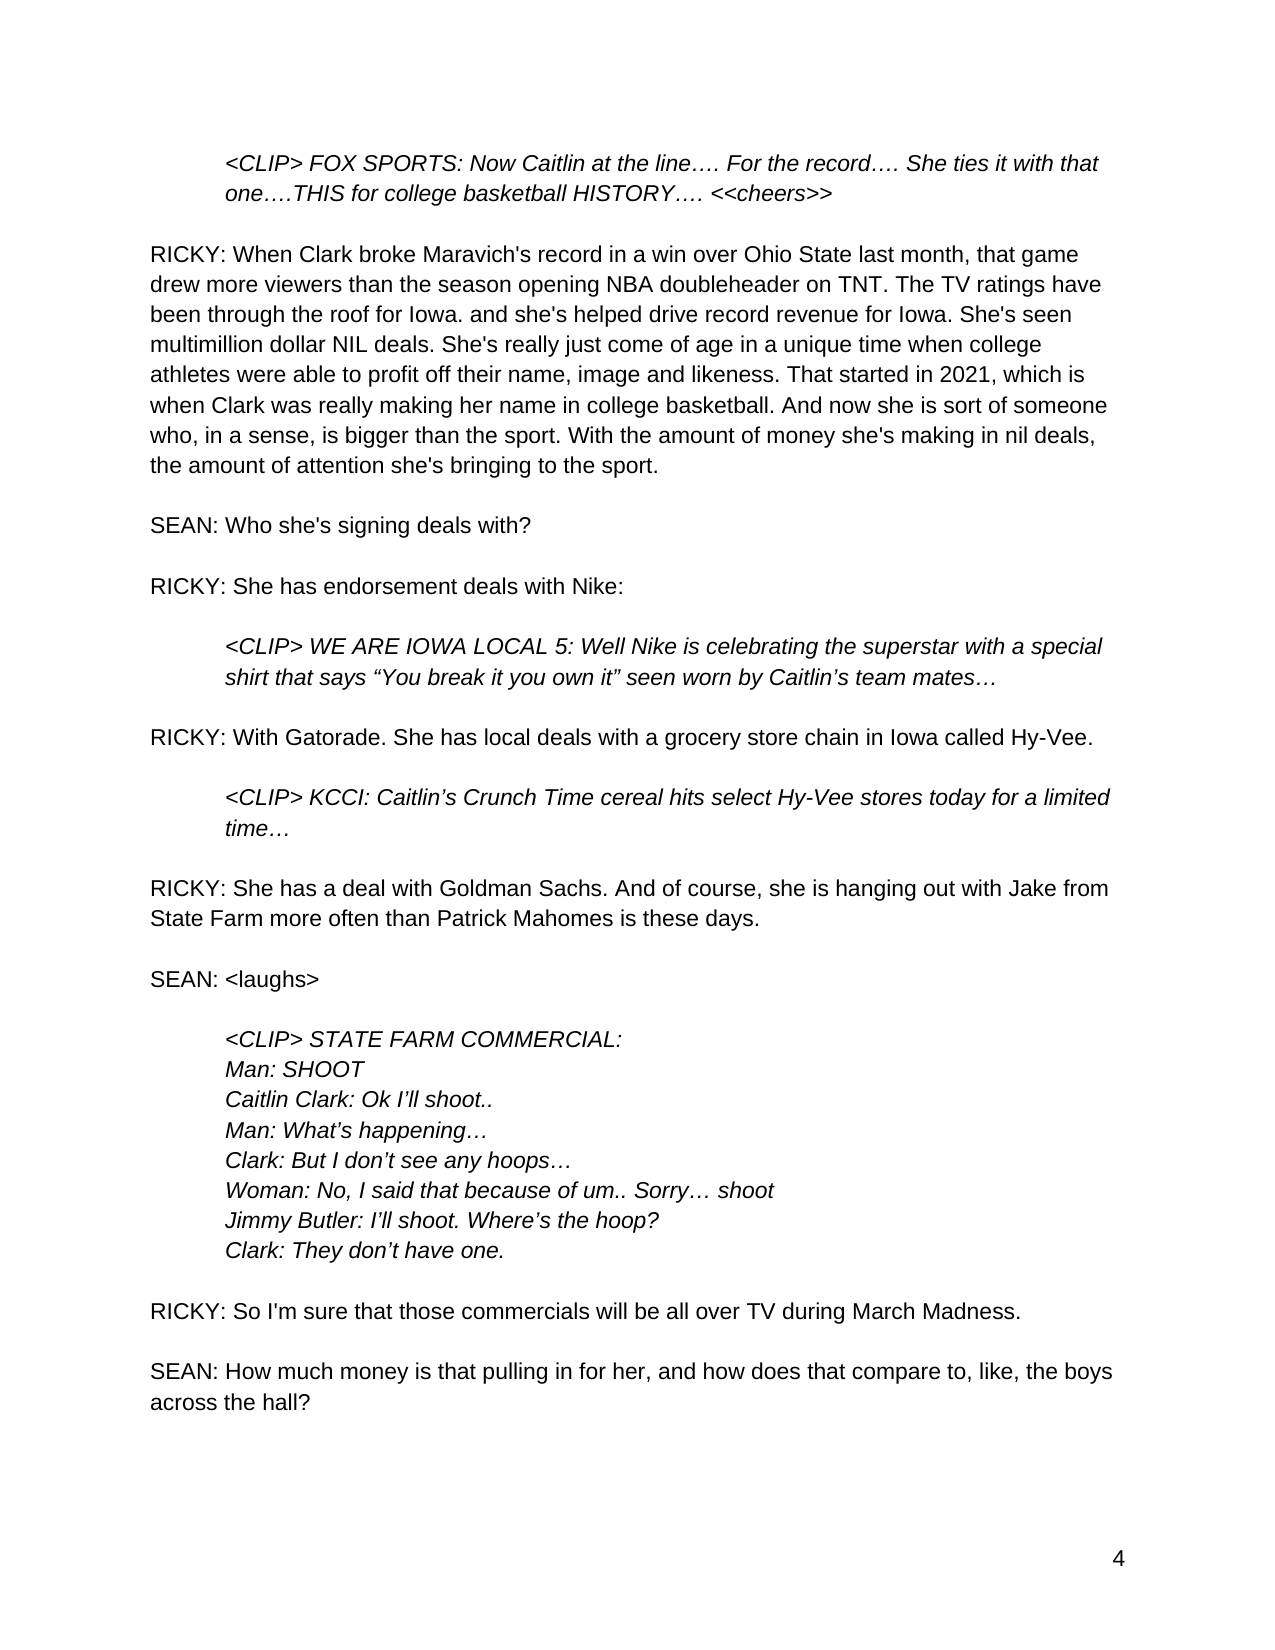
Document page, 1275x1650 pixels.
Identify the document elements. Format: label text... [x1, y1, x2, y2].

text <CLIP> STATE FARM COMMERCIAL: [225, 1026, 1125, 1052]
text RICKY: So I'm sure that those commercials will be all over TV during March Madness. [150, 1298, 1125, 1324]
text Caitlin Clark: Ok I’ll shoot.. [225, 1086, 1125, 1113]
text RICKY: When Clark broke Maravich's record in a win over Ohio State last month, that game drew more viewers than the season opening NBA doubleheader on TNT. The TV ratings have been through the roof for Iowa. and she's helped drive record revenue for Iowa. She's seen multimillion dollar NIL deals. She's really just come of age in a unique time when college athletes were able to profit off their name, image and likeness. That started in 2021, which is when Clark was really making her name in college basketball. And now she is sort of someone who, in a sense, is bigger than the sport. With the amount of money she's making in nil deals, the amount of attention she's bringing to the sport. [150, 241, 1125, 478]
text SEAN: How much money is that pulling in for her, and how does that compare to, like, the boys across the hall? [150, 1358, 1125, 1415]
text SEAN: <laughs> [150, 966, 1125, 992]
text Woman: No, I said that because of um.. Sorry… shoot [225, 1177, 1125, 1203]
text Clark: But I don’t see any hoops… [225, 1147, 1125, 1173]
text RICKY: She has endorsement deals with Nike: [150, 573, 1125, 599]
text Man: SHOOT [225, 1056, 1125, 1083]
text SEAN: Who she's signing deals with? [150, 512, 1125, 539]
text Jimmy Butler: I’ll shoot. Where’s the hoop? [225, 1207, 1125, 1234]
text <CLIP> WE ARE IOWA LOCAL 5: Well Nike is celebrating the superstar with a special shirt that says “You break it you own it” seen worn by Caitlin’s team mates… [225, 633, 1125, 690]
text <CLIP> FOX SPORTS: Now Caitlin at the line…. For the record…. She ties it with that one….THIS for college basketball HISTORY…. <<cheers>> [225, 150, 1125, 207]
text RICKY: She has a deal with Goldman Sachs. And of course, she is hanging out with Jake from State Farm more often than Patrick Mahomes is these days. [150, 875, 1125, 932]
text RICKY: With Gatorade. She has local deals with a grocery store chain in Iowa called Hy-Vee. [150, 724, 1125, 750]
text Clark: They don’t have one. [225, 1237, 1125, 1264]
text <CLIP> KCCI: Caitlin’s Crunch Time cereal hits select Hy-Vee stores today for a limited time… [225, 784, 1125, 841]
text Man: What’s happening… [225, 1117, 1125, 1143]
